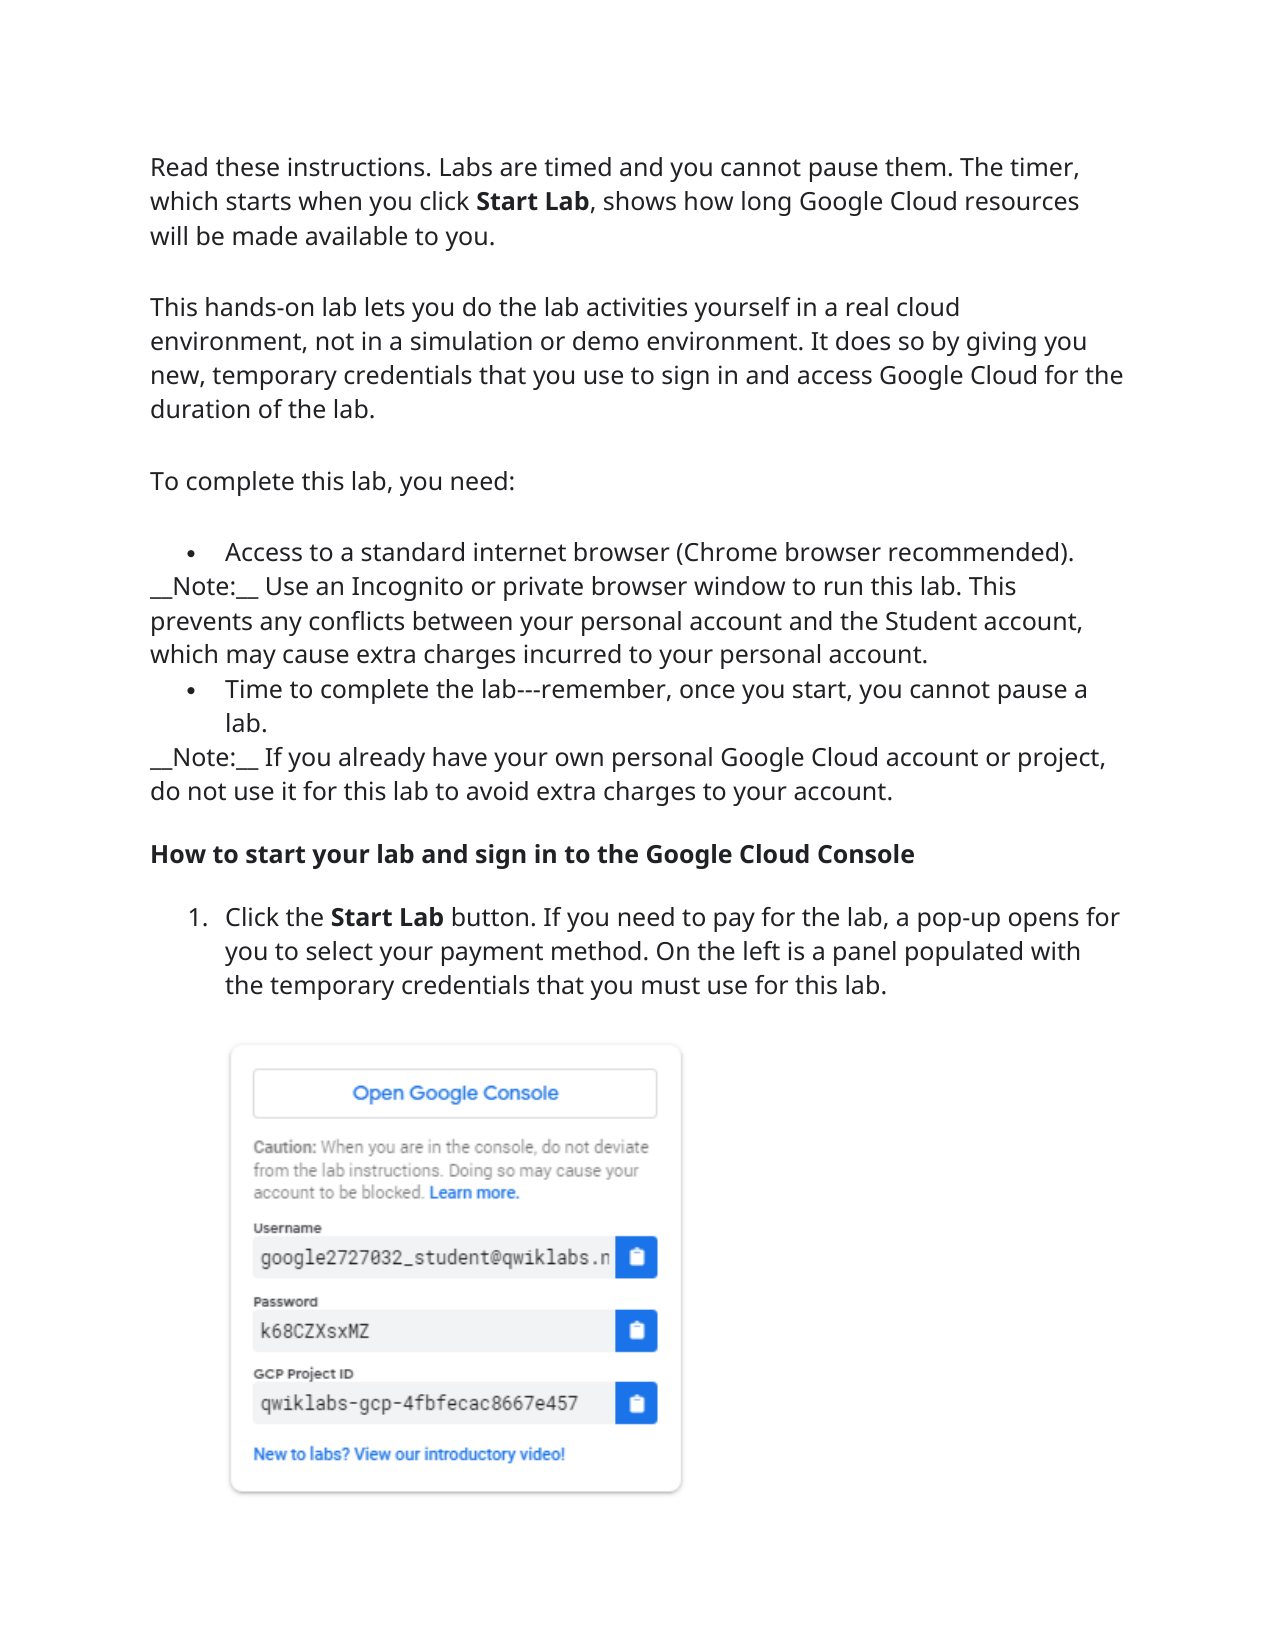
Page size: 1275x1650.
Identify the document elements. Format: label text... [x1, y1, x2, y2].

list Click the Start Lab button. If you need to pay for the lab, a pop-up opens for you to select your payment method. On the left is a panel populated with the temporary credentials that you must use for this lab. [187, 900, 1125, 1002]
picture [225, 1039, 689, 1498]
text How to start your lab and sign in to the Google Cloud Console [150, 837, 1125, 871]
list Time to complete the lab---remember, once you start, you cannot pause a lab. [187, 671, 1125, 739]
list Access to a standard internet browser (Chrome browser recommended). [187, 535, 1125, 569]
text This hands-on lab lets you do the lab activities yourself in a real cloud environment, not in a simulation or demo environment. It does so by giving you new, temporary credentials that you use to sign in and access Google Cloud for the duration of the lab. [150, 290, 1125, 426]
text Read these instructions. Labs are timed and you cannot pause them. The timer, which starts when you click Start Lab, shows how long Google Cloud resources will be made available to you. [150, 150, 1125, 252]
text __Note:__ Use an Incognito or private browser window to run this lab. This prevents any conflicts between your personal account and the Student account, which may cause extra charges incurred to your personal account. [150, 569, 1125, 671]
text __Note:__ If you already have your own personal Google Cloud account or project, do not use it for this lab to avoid extra charges to your account. [150, 739, 1125, 807]
text To complete this lab, you need: [150, 463, 1125, 497]
